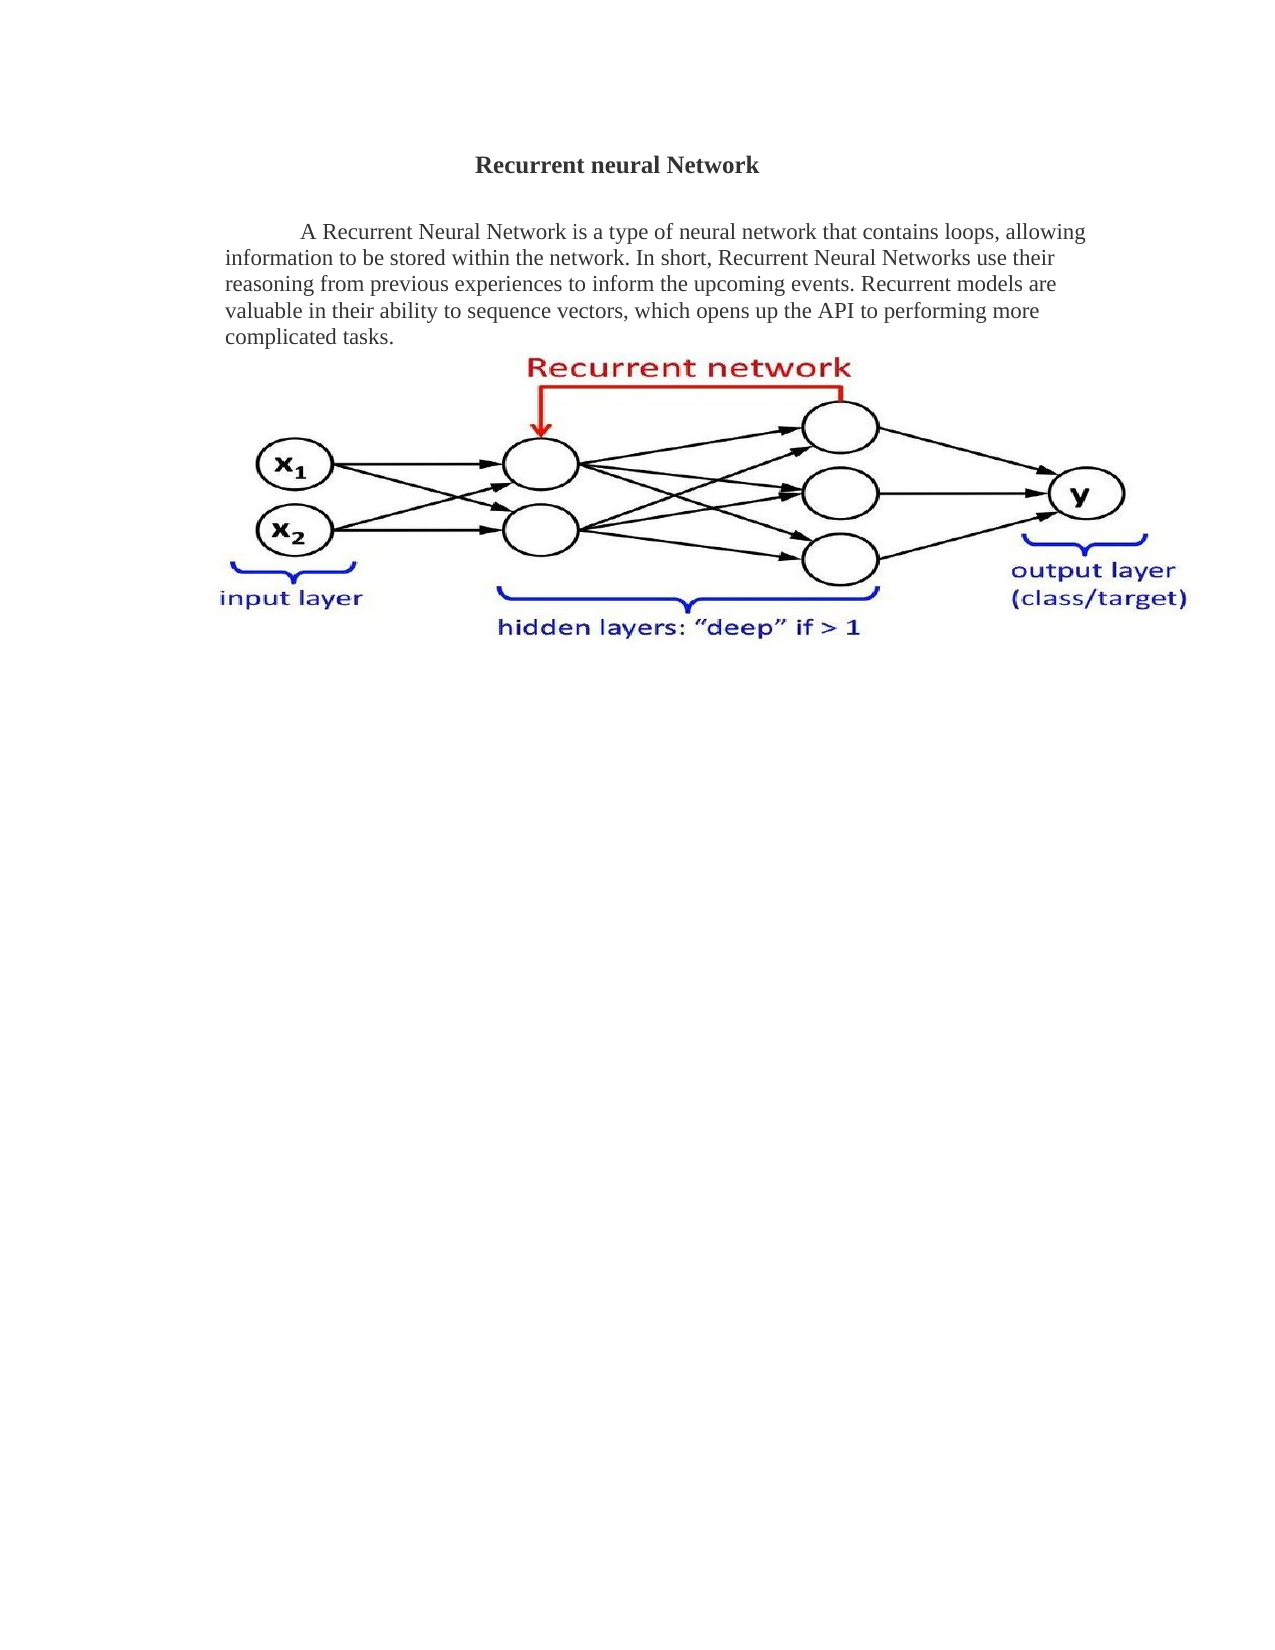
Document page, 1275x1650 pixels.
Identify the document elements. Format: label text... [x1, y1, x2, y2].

text Recurrent neural Network [300, 150, 1125, 179]
picture [191, 353, 1203, 654]
text A Recurrent Neural Network is a type of neural network that contains loops, allowing information to be stored within the network. In short, Recurrent Neural Networks use their reasoning from previous experiences to inform the upcoming events. Recurrent models are valuable in their ability to sequence vectors, which opens up the API to performing more complicated tasks. [225, 218, 1125, 349]
